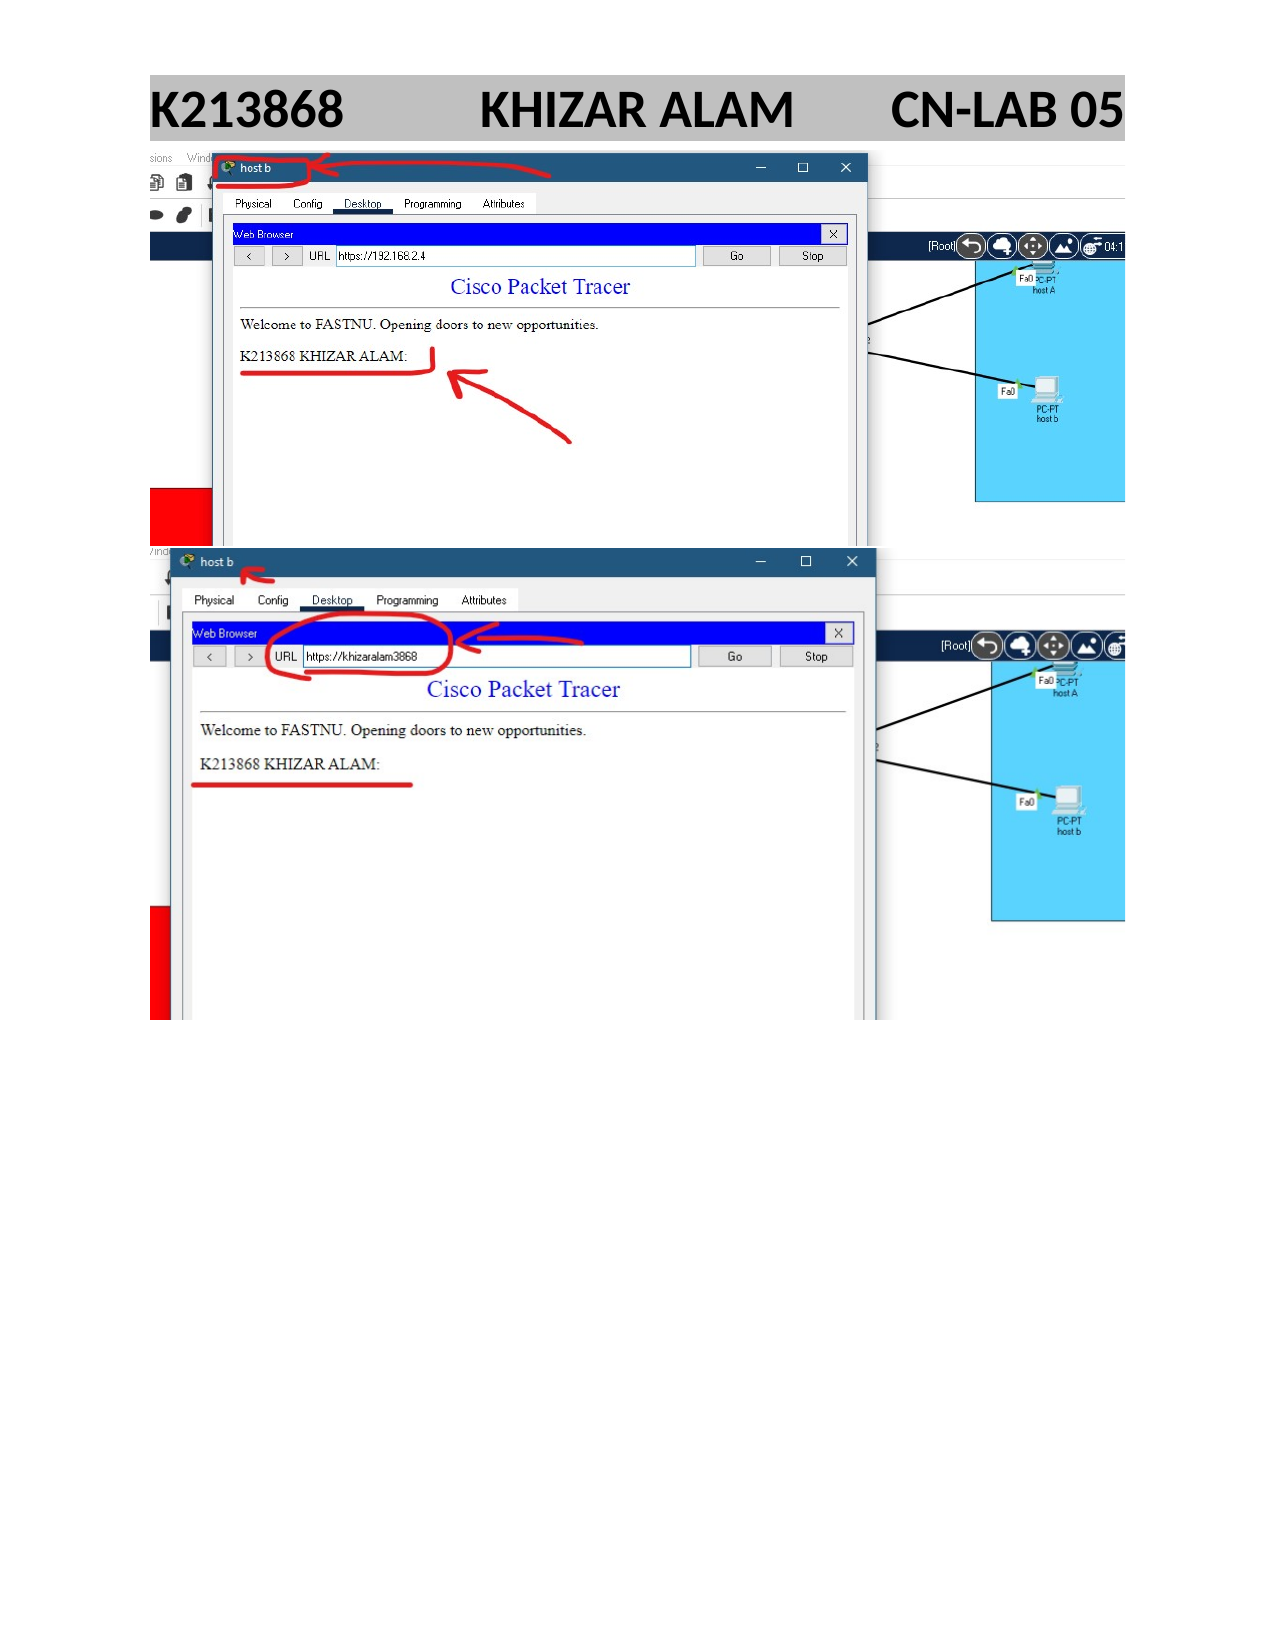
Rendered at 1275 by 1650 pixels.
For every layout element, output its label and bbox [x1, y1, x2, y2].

picture [150, 150, 1125, 546]
picture [150, 548, 1125, 1020]
